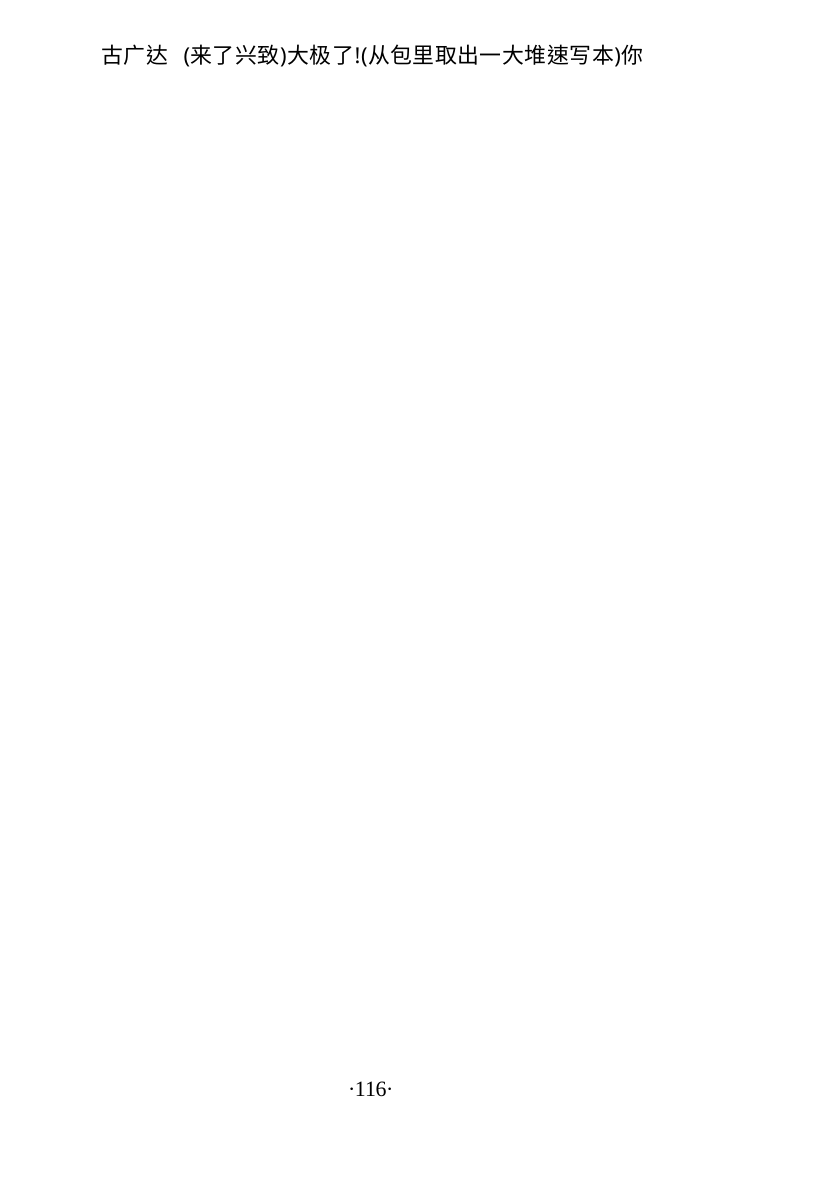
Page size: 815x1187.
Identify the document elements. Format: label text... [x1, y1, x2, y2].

text 古广达 (来了兴致)大极了!(从包里取出一大堆速写本)你 [101, 42, 692, 69]
